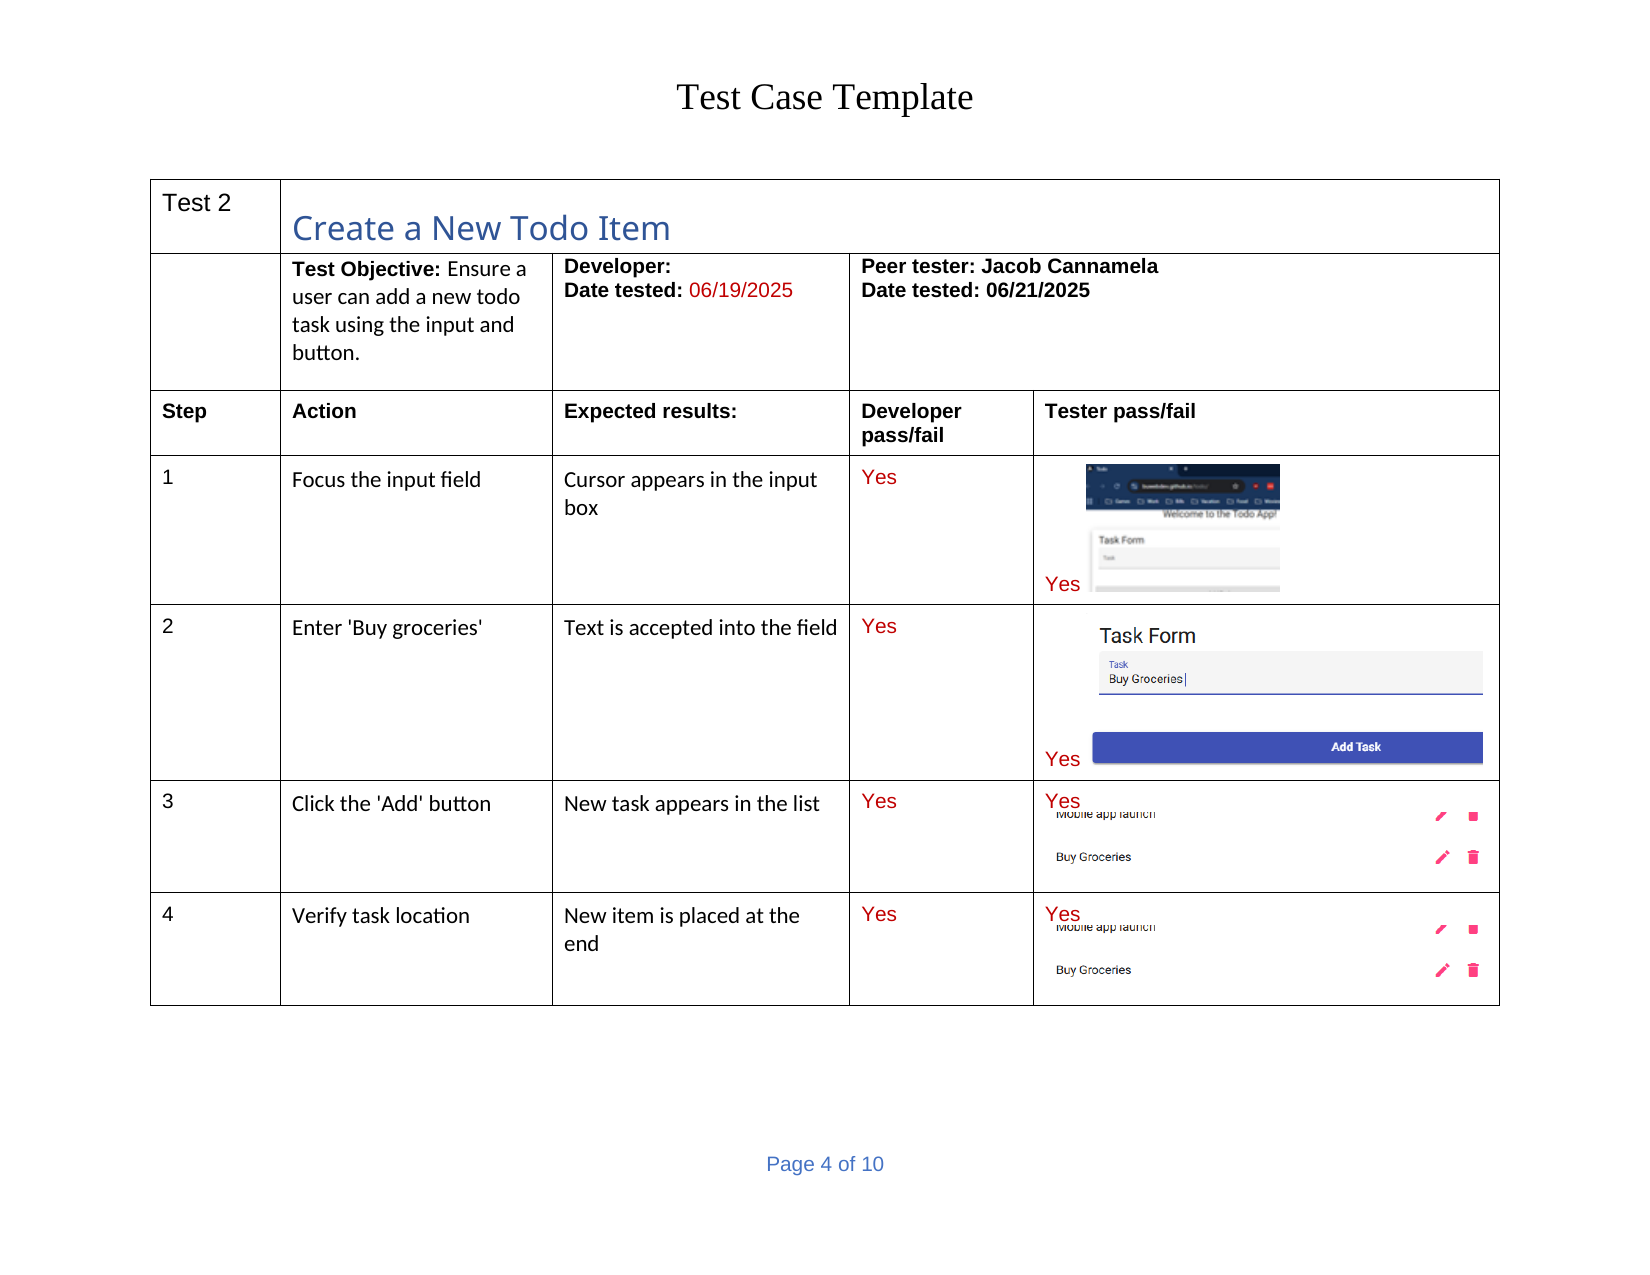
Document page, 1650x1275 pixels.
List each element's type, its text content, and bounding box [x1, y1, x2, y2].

table_cell Text is accepted into the field [553, 605, 849, 779]
table_cell Step [151, 391, 280, 455]
table_cell Yes [1034, 781, 1499, 892]
table_cell New item is placed at the end [553, 893, 849, 1005]
picture [1044, 812, 1489, 884]
table_cell Action [281, 391, 552, 455]
table_cell Peer tester: Jacob Cannamela Date tested: 06/21/2025 [850, 254, 1499, 390]
table_cell Yes [850, 893, 1033, 1005]
table_cell Yes [1034, 893, 1499, 1005]
table_cell Yes [850, 605, 1033, 779]
table_cell New task appears in the list [553, 781, 849, 892]
table_header Test 2 [151, 180, 280, 253]
table_cell Yes [1034, 605, 1499, 779]
table_cell [151, 254, 280, 390]
table_cell Yes [850, 456, 1033, 604]
table_cell Expected results: [553, 391, 849, 455]
table_cell 4 [151, 893, 280, 1005]
table_cell Cursor appears in the input box [553, 456, 849, 604]
table_cell Enter 'Buy groceries' [281, 605, 552, 779]
table_cell Test Objective: Ensure a user can add a new todo task using the input and button. [281, 254, 552, 390]
table_cell Tester pass/fail [1034, 391, 1499, 455]
table_cell Yes [850, 781, 1033, 892]
table_cell Developer: Date tested: 06/19/2025 [553, 254, 849, 390]
table_cell Click the 'Add' button [281, 781, 552, 892]
table_cell Focus the input field [281, 456, 552, 604]
table_cell 2 [151, 605, 280, 779]
table_header Create a New Todo Item [281, 180, 1499, 253]
table_cell 3 [151, 781, 280, 892]
picture [1044, 925, 1489, 997]
table_cell 1 [151, 456, 280, 604]
picture [1086, 613, 1483, 767]
table_cell Yes [1034, 456, 1499, 604]
table_cell Verify task location [281, 893, 552, 1005]
table_cell Developer pass/fail [850, 391, 1033, 455]
picture [1086, 464, 1280, 592]
